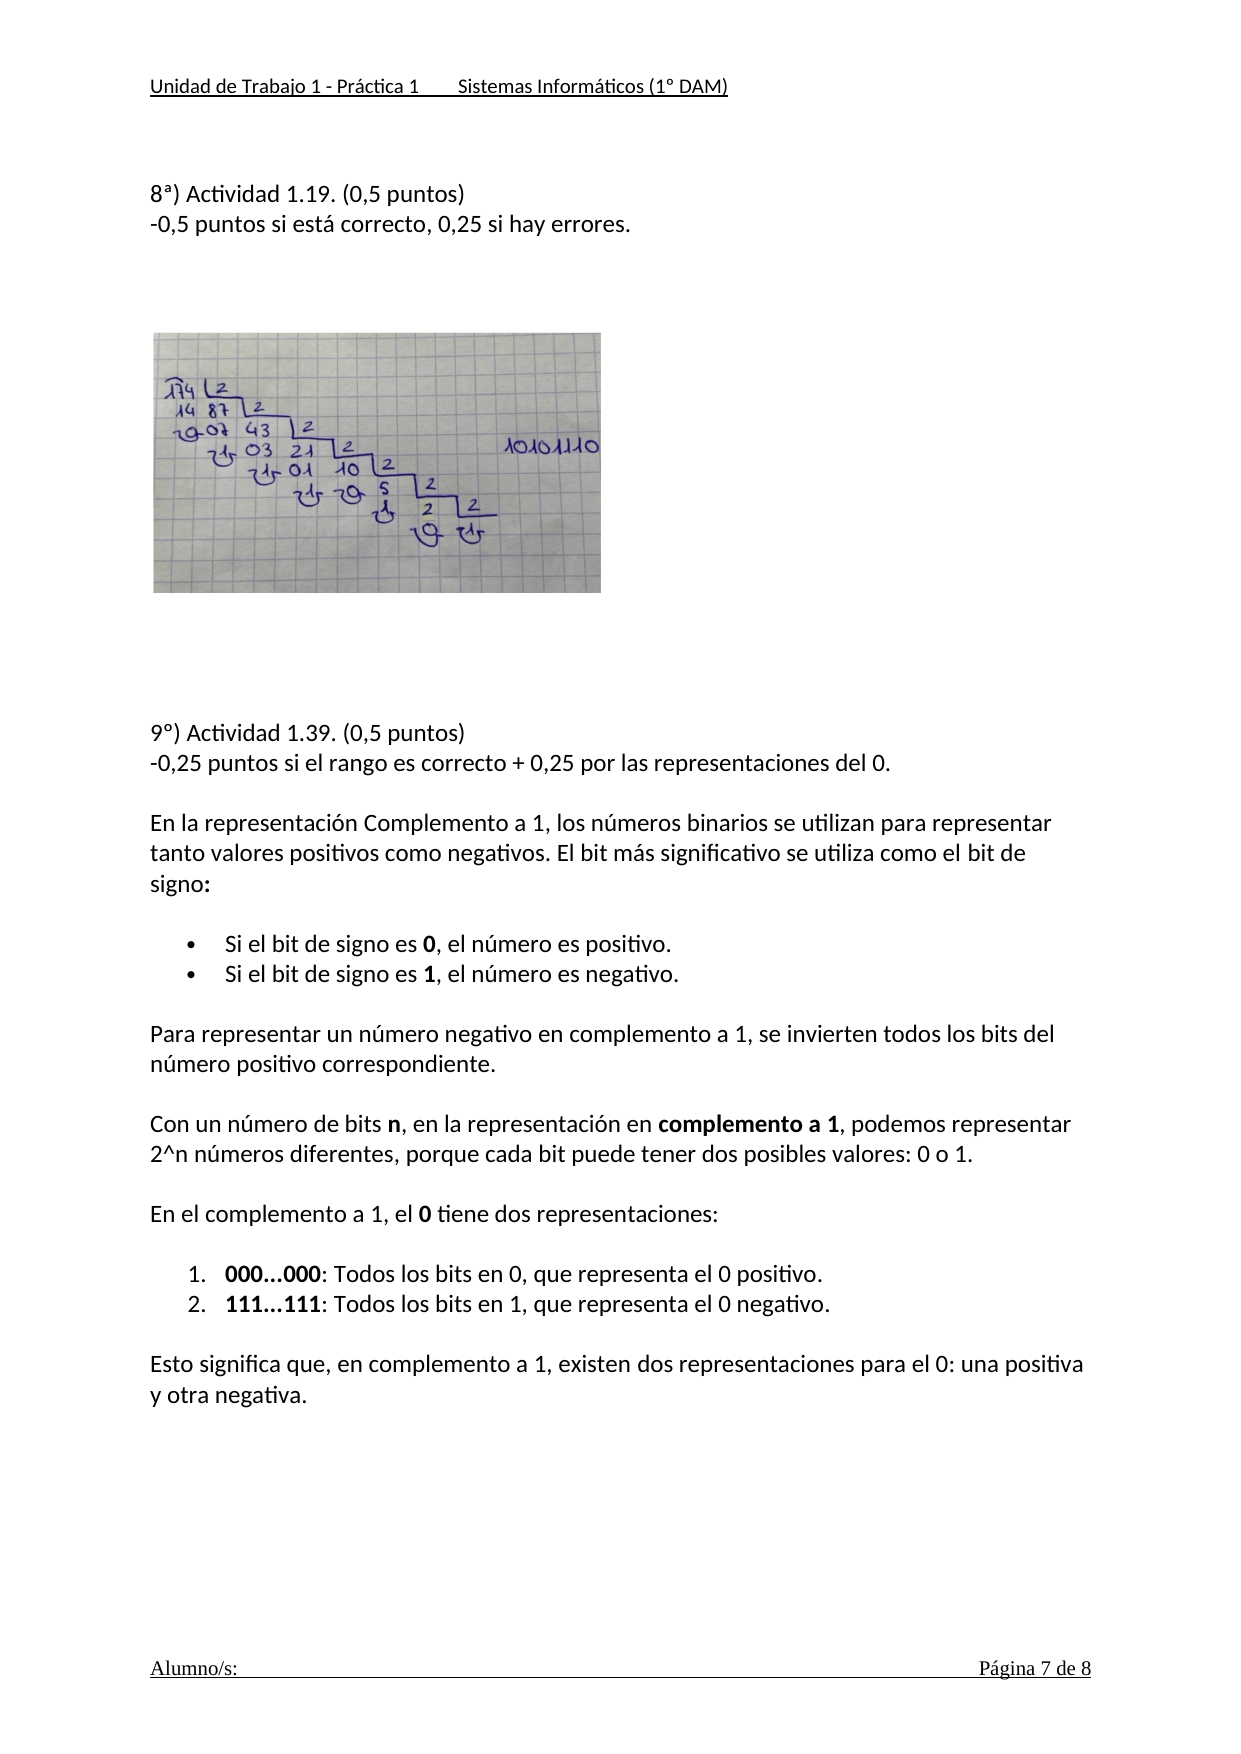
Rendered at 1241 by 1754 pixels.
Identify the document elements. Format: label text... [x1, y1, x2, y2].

list 111...111: Todos los bits en 1, que representa el 0 negativo. [187, 1288, 1087, 1319]
list 000...000: Todos los bits en 0, que representa el 0 positivo. [187, 1258, 1087, 1288]
text 9º) Actividad 1.39. (0,5 puntos) [150, 717, 1087, 747]
text Esto significa que, en complemento a 1, existen dos representaciones para el 0: una positiva y otra negativa. [150, 1348, 1087, 1409]
text Para representar un número negativo en complemento a 1, se invierten todos los bits del número positivo correspondiente. [150, 1018, 1087, 1079]
text -0,25 puntos si el rango es correcto + 0,25 por las representaciones del 0. [150, 747, 1087, 778]
text Con un número de bits n, en la representación en complemento a 1, podemos representar 2^n números diferentes, porque cada bit puede tener dos posibles valores: 0 o 1. [150, 1108, 1087, 1169]
text En la representación Complemento a 1, los números binarios se utilizan para representar tanto valores positivos como negativos. El bit más significativo se utiliza como el bit de signo: [150, 807, 1087, 898]
text En el complemento a 1, el 0 tiene dos representaciones: [150, 1198, 1087, 1229]
list Si el bit de signo es 1, el número es negativo. [187, 958, 1087, 989]
text 8ª) Actividad 1.19. (0,5 puntos) [150, 178, 1087, 209]
picture [154, 333, 600, 593]
text -0,5 puntos si está correcto, 0,25 si hay errores. [150, 209, 1087, 239]
list Si el bit de signo es 0, el número es positivo. [187, 928, 1087, 958]
